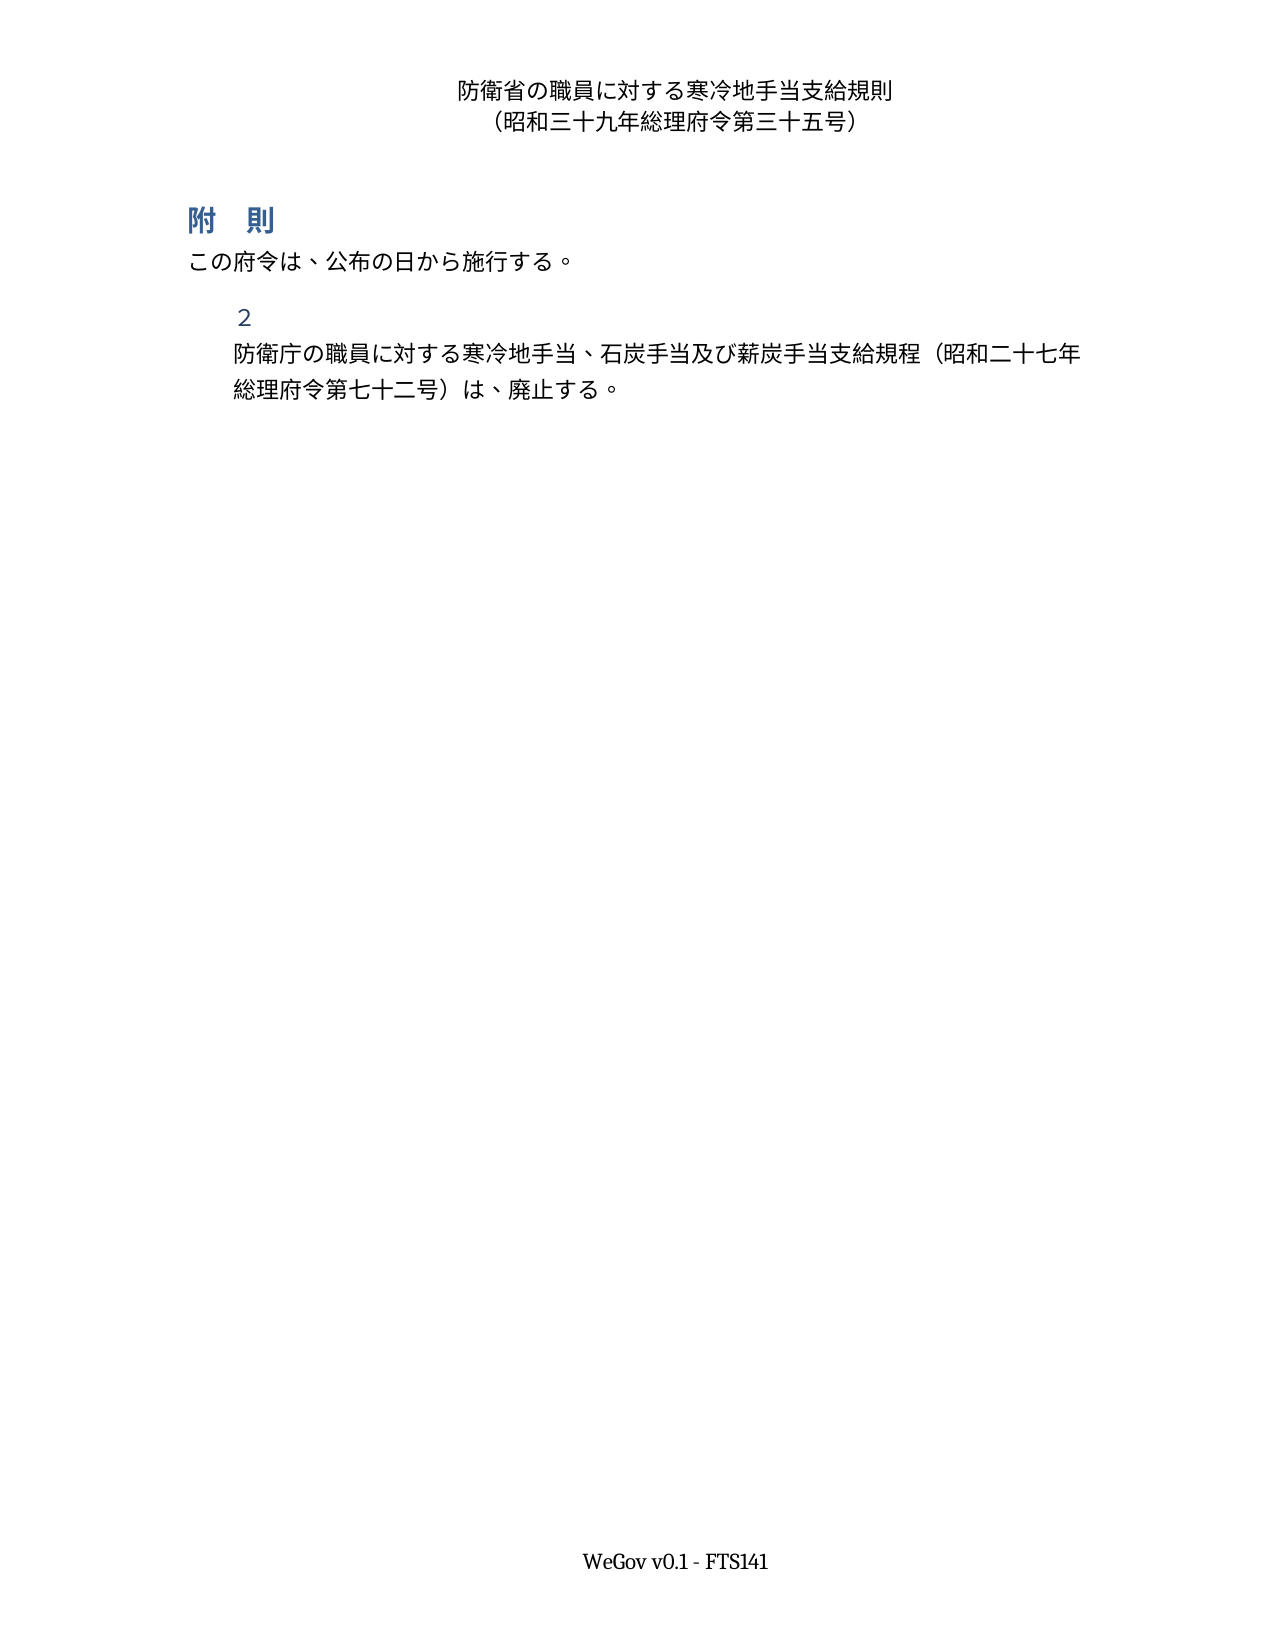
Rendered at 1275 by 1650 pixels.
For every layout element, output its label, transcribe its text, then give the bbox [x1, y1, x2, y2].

subtitle ２ [233, 302, 1087, 334]
subtitle 附 則 [187, 200, 1087, 240]
text 防衛庁の職員に対する寒冷地手当、石炭手当及び薪炭手当支給規程（昭和二十七年総理府令第七十二号）は、廃止する。 [233, 338, 1087, 406]
text この府令は、公布の日から施行する。 [187, 246, 1087, 277]
